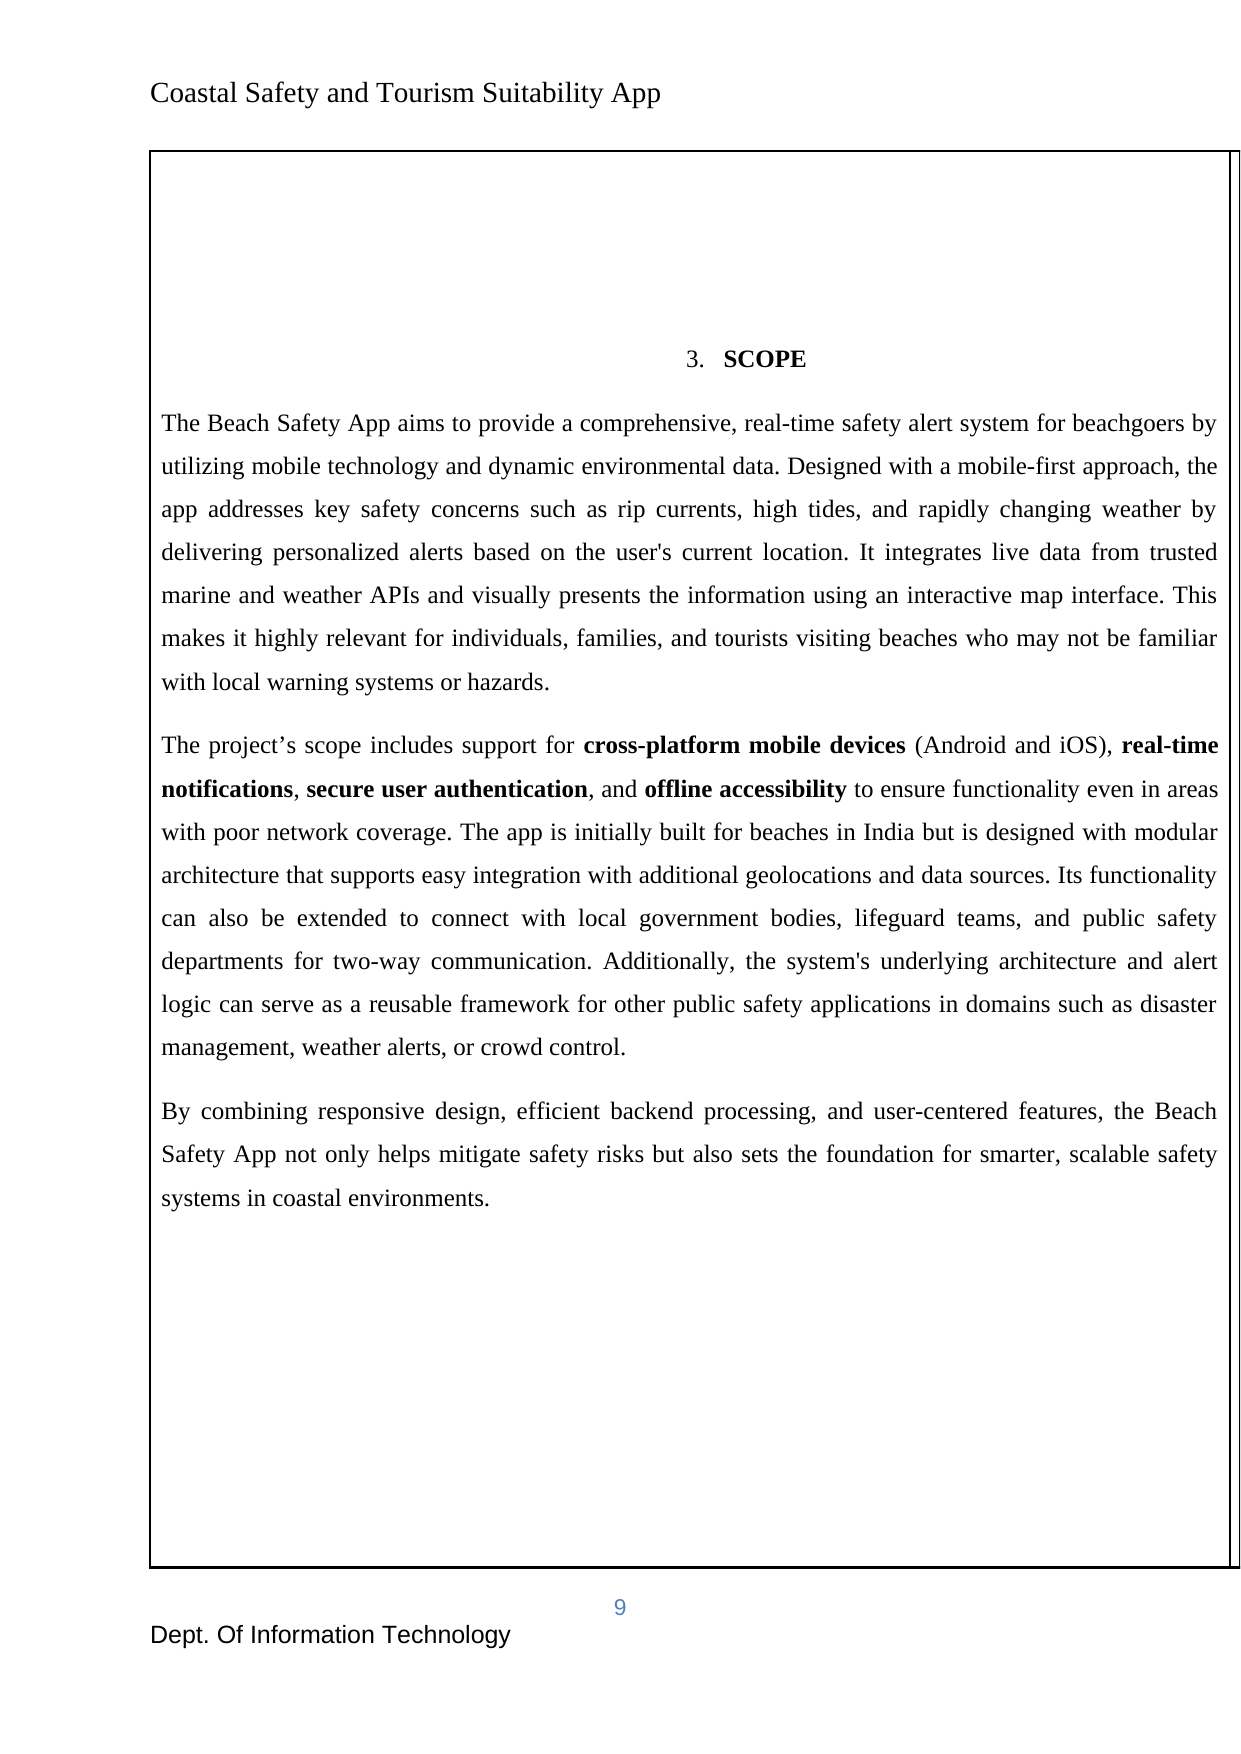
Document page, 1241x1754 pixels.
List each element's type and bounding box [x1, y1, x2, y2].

table_header [151, 152, 1229, 1566]
table_header [1231, 152, 1239, 1566]
